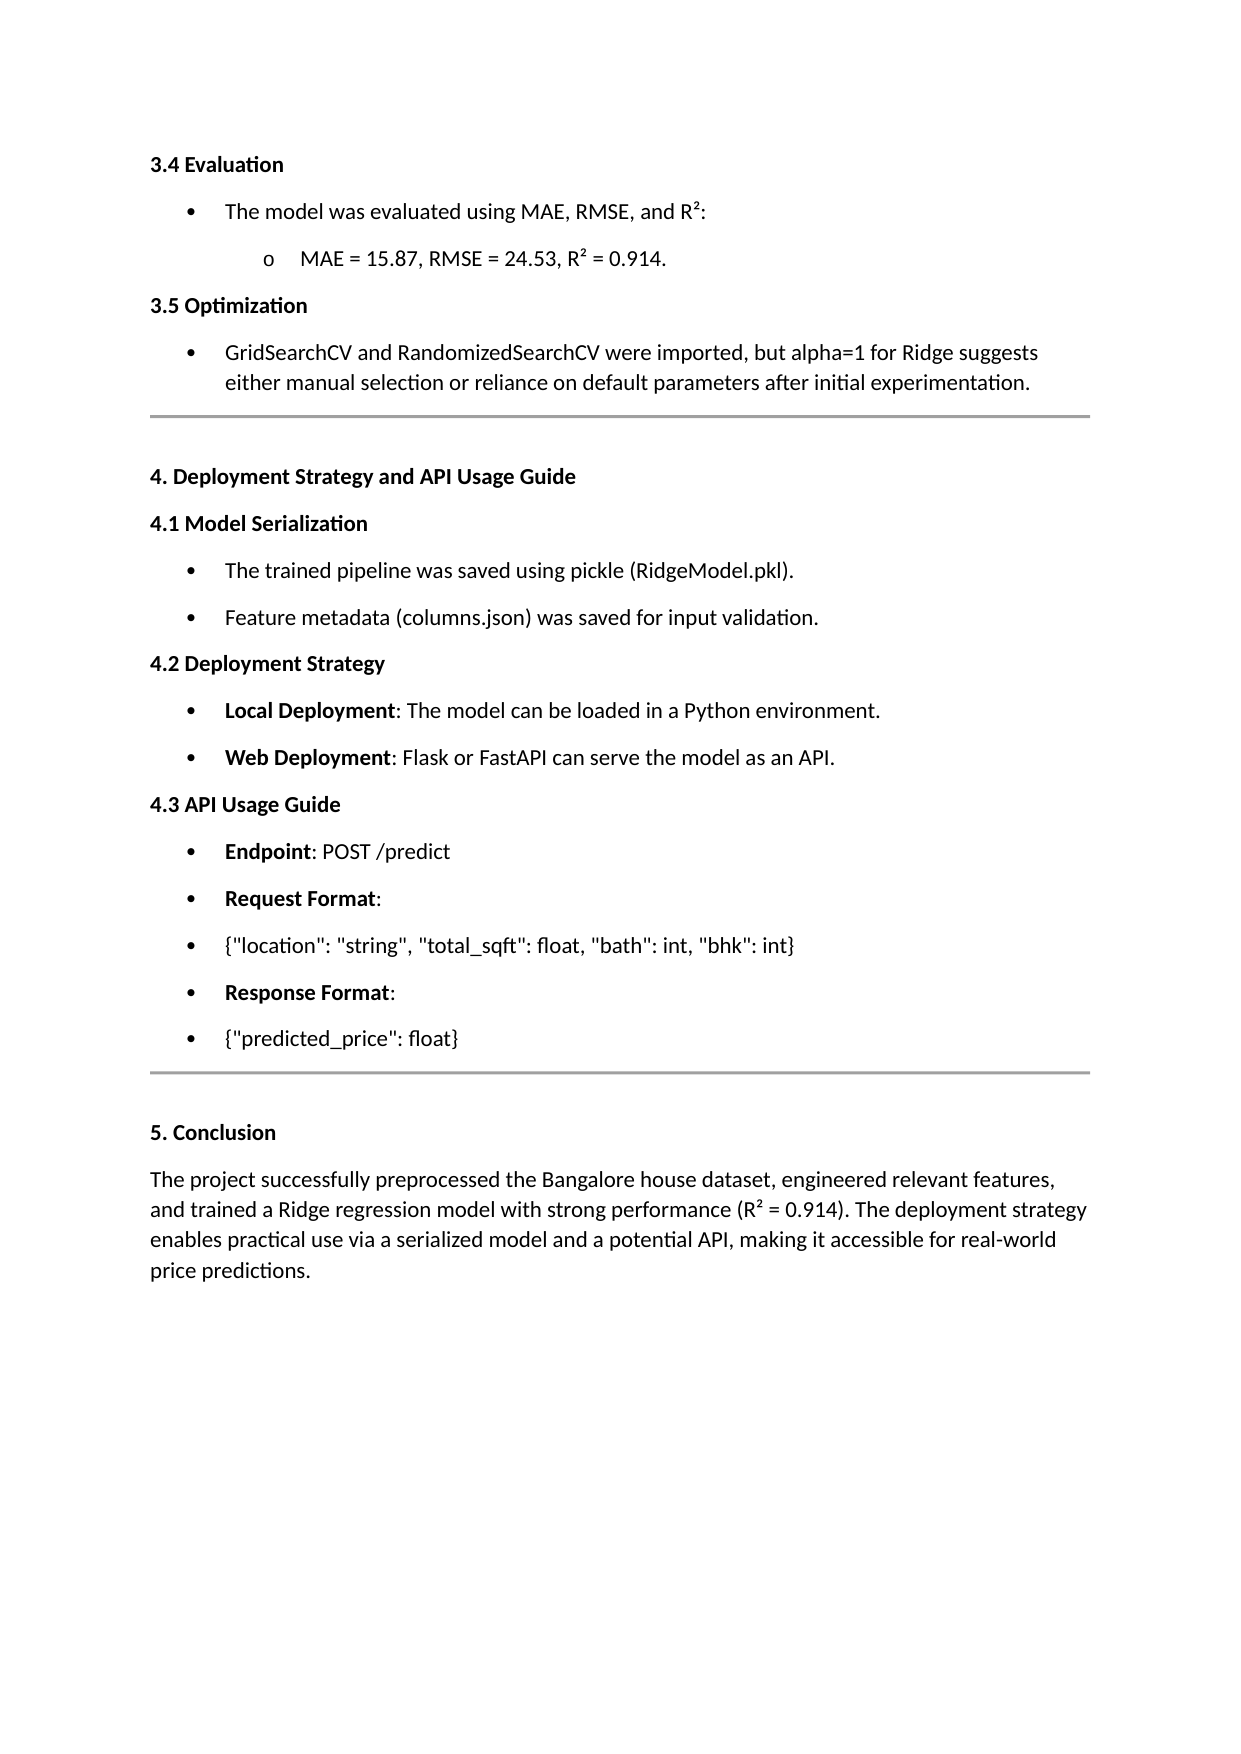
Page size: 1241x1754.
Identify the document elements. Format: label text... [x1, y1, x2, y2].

text The project successfully preprocessed the Bangalore house dataset, engineered relevant features, and trained a Ridge regression model with strong performance (R² = 0.914). The deployment strategy enables practical use via a serialized model and a potential API, making it accessible for real-world price predictions. [150, 1165, 1090, 1284]
list {"predicted_price": float} [187, 1024, 1090, 1052]
text 4.3 API Usage Guide [150, 790, 1090, 818]
text 4.2 Deployment Strategy [150, 649, 1090, 677]
text 4.1 Model Serialization [150, 509, 1090, 537]
text 3.5 Optimization [150, 291, 1090, 319]
list {"location": "string", "total_sqft": float, "bath": int, "bhk": int} [187, 931, 1090, 959]
list Local Deployment: The model can be loaded in a Python environment. [187, 696, 1090, 724]
list The model was evaluated using MAE, RMSE, and R²: [187, 197, 1090, 225]
list Endpoint: POST /predict [187, 837, 1090, 865]
list Request Format: [187, 884, 1090, 912]
text 3.4 Evaluation [150, 150, 1090, 178]
list The trained pipeline was saved using pickle (RidgeModel.pkl). [187, 556, 1090, 584]
list Web Deployment: Flask or FastAPI can serve the model as an API. [187, 743, 1090, 771]
list Feature metadata (columns.json) was saved for input validation. [187, 603, 1090, 631]
text 4. Deployment Strategy and API Usage Guide [150, 462, 1090, 490]
list Response Format: [187, 978, 1090, 1006]
list MAE = 15.87, RMSE = 24.53, R² = 0.914. [262, 244, 1090, 272]
text 5. Conclusion [150, 1118, 1090, 1146]
list GridSearchCV and RandomizedSearchCV were imported, but alpha=1 for Ridge suggests either manual selection or reliance on default parameters after initial experimentation. [187, 338, 1090, 396]
